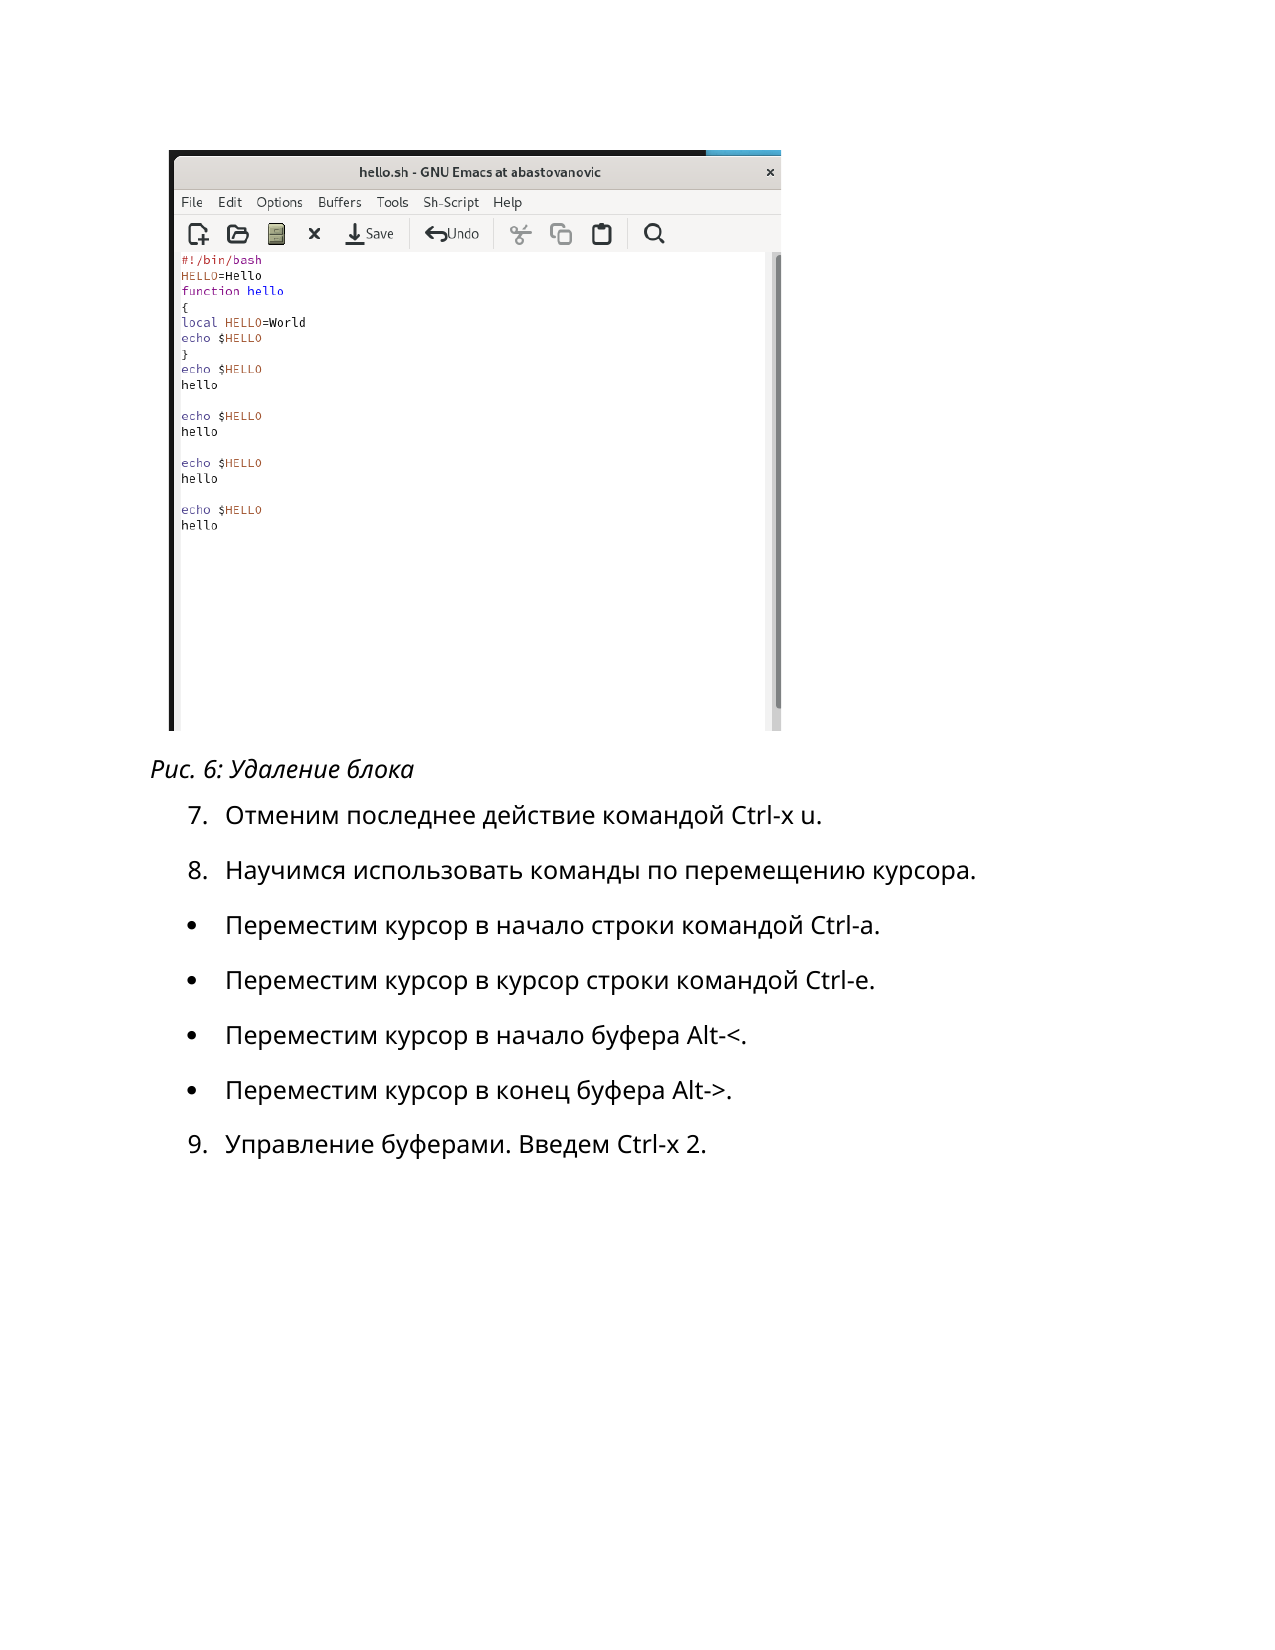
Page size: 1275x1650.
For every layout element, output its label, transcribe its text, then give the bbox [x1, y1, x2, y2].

text Рис. 6: Удаление блока [150, 751, 1125, 785]
list Переместим курсор в начало строки командой Ctrl-a. [187, 908, 1125, 942]
list Переместим курсор в курсор строки командой Ctrl-e. [187, 962, 1125, 997]
list Отменим последнее действие командой Ctrl-x u. [187, 798, 1125, 832]
picture [168, 150, 782, 731]
list Переместим курсор в начало буфера Alt-<. [187, 1017, 1125, 1051]
list Научимся использовать команды по перемещению курсора. [187, 853, 1125, 887]
list Управление буферами. Введем Ctrl-x 2. [187, 1127, 1125, 1161]
list Переместим курсор в конец буфера Alt->. [187, 1072, 1125, 1106]
